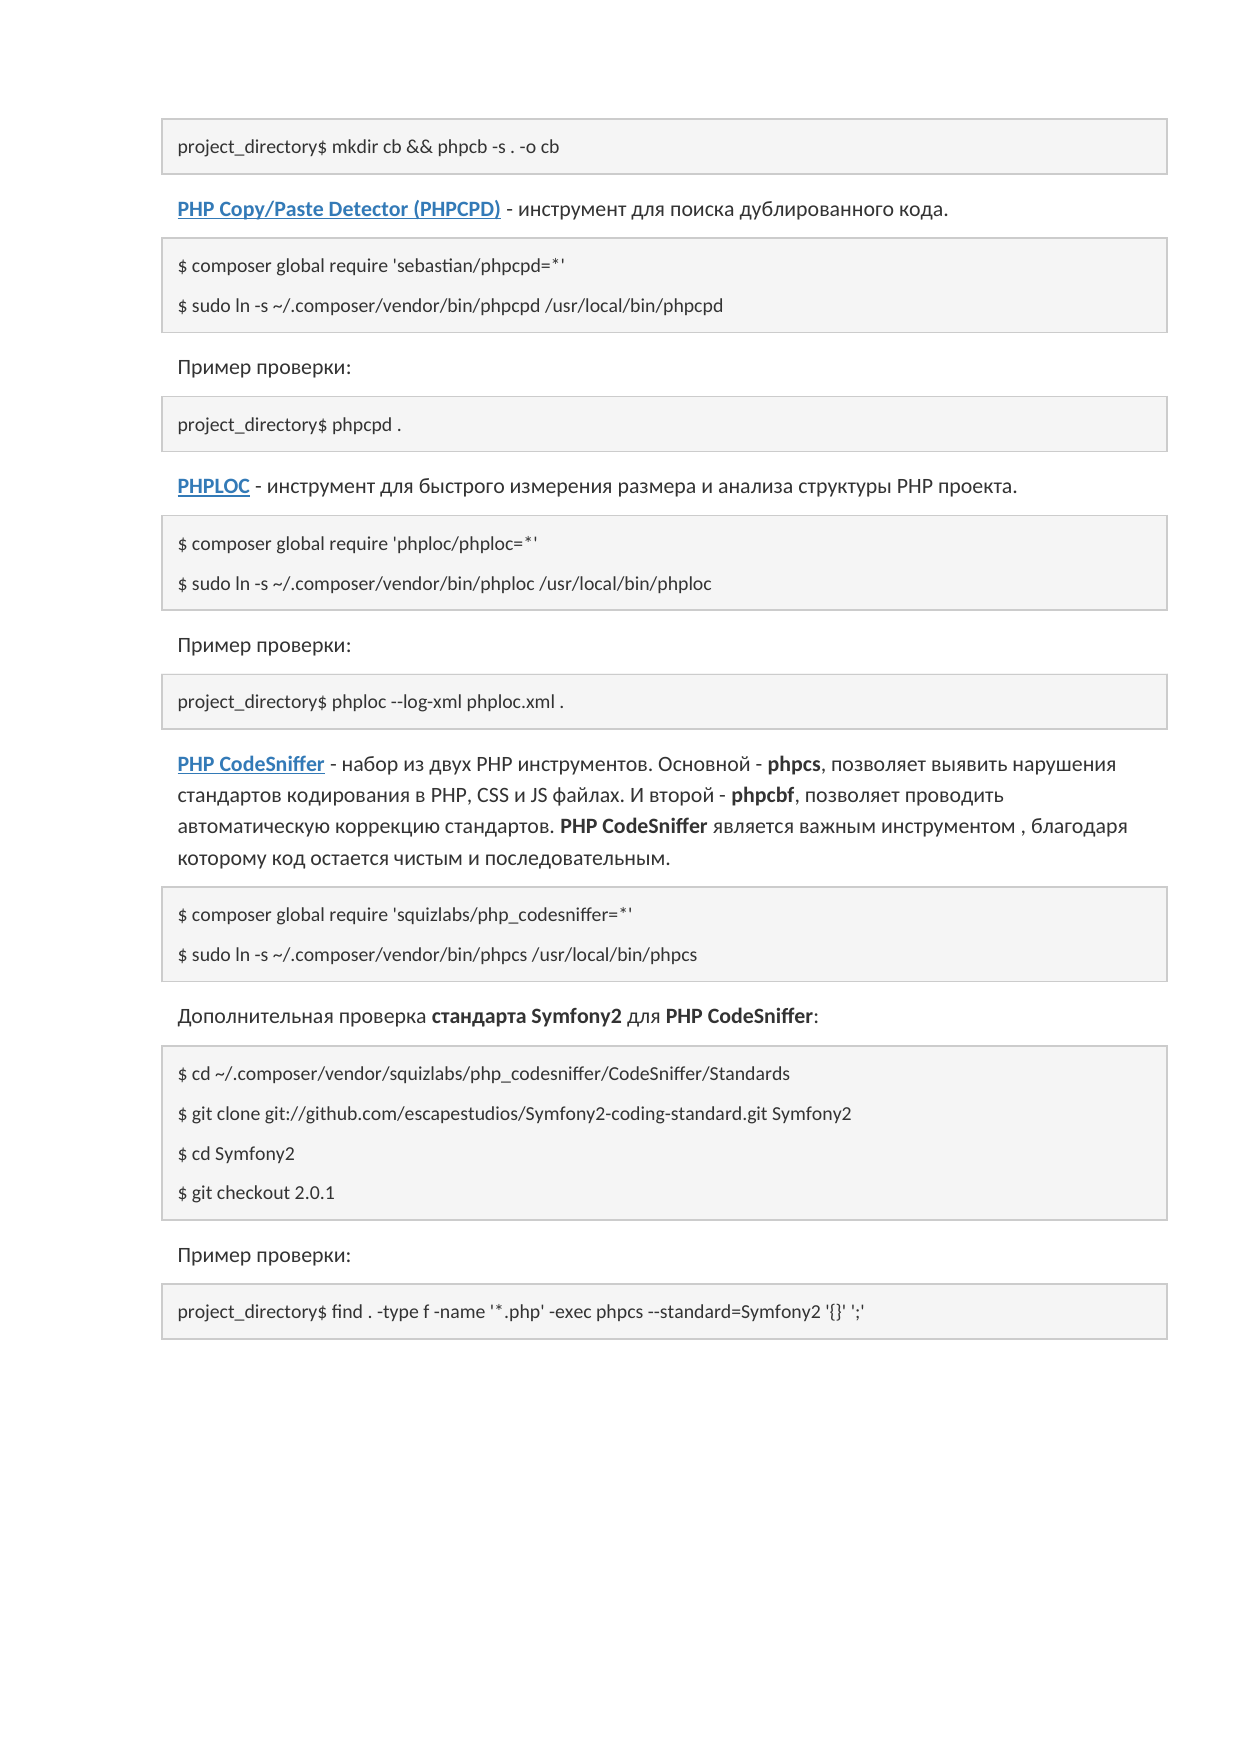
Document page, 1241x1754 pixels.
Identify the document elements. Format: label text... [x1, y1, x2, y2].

text Пример проверки: [177, 349, 1152, 380]
text $ cd ~/.composer/vendor/squizlabs/php_codesniffer/CodeSniffer/Standards [163, 1047, 1166, 1085]
text $ composer global require 'sebastian/phpcpd=*' [163, 239, 1166, 277]
text $ sudo ln -s ~/.composer/vendor/bin/phpcs /usr/local/bin/phpcs [163, 926, 1166, 981]
text PHPLOC - инструмент для быстрого измерения размера и анализа структуры PHP проекта. [177, 468, 1152, 499]
text project_directory$ phploc --log-xml phploc.xml . [163, 675, 1166, 728]
text $ cd Symfony2 [163, 1124, 1166, 1164]
text project_directory$ phpcpd . [163, 397, 1166, 451]
text PHP Copy/Paste Detector (PHPCPD) - инструмент для поиска дублированного кода. [177, 190, 1152, 221]
text $ composer global require 'squizlabs/php_codesniffer=*' [163, 888, 1166, 926]
text $ sudo ln -s ~/.composer/vendor/bin/phpcpd /usr/local/bin/phpcpd [163, 277, 1166, 332]
text Дополнительная проверка стандарта Symfony2 для PHP CodeSniffer: [177, 998, 1152, 1029]
text $ git checkout 2.0.1 [163, 1164, 1166, 1219]
text $ composer global require 'phploc/phploc=*' [163, 516, 1166, 554]
text $ sudo ln -s ~/.composer/vendor/bin/phploc /usr/local/bin/phploc [163, 554, 1166, 609]
text PHP CodeSniffer - набор из двух PHP инструментов. Основной - phpcs, позволяет выявить нарушения стандартов кодирования в PHP, CSS и JS файлах. И второй - phpcbf, позволяет проводить автоматическую коррекцию стандартов. PHP CodeSniffer является важным инструментом , благодаря которому код остается чистым и последовательным. [177, 746, 1152, 871]
text Пример проверки: [177, 627, 1152, 658]
text Пример проверки: [177, 1236, 1152, 1268]
text $ git clone git://github.com/escapestudios/Symfony2-coding-standard.git Symfony2 [163, 1085, 1166, 1124]
text project_directory$ mkdir cb && phpcb -s . -o cb [163, 120, 1166, 173]
text project_directory$ find . -type f -name '*.php' -exec phpcs --standard=Symfony2 '{}' ';' [163, 1285, 1166, 1338]
